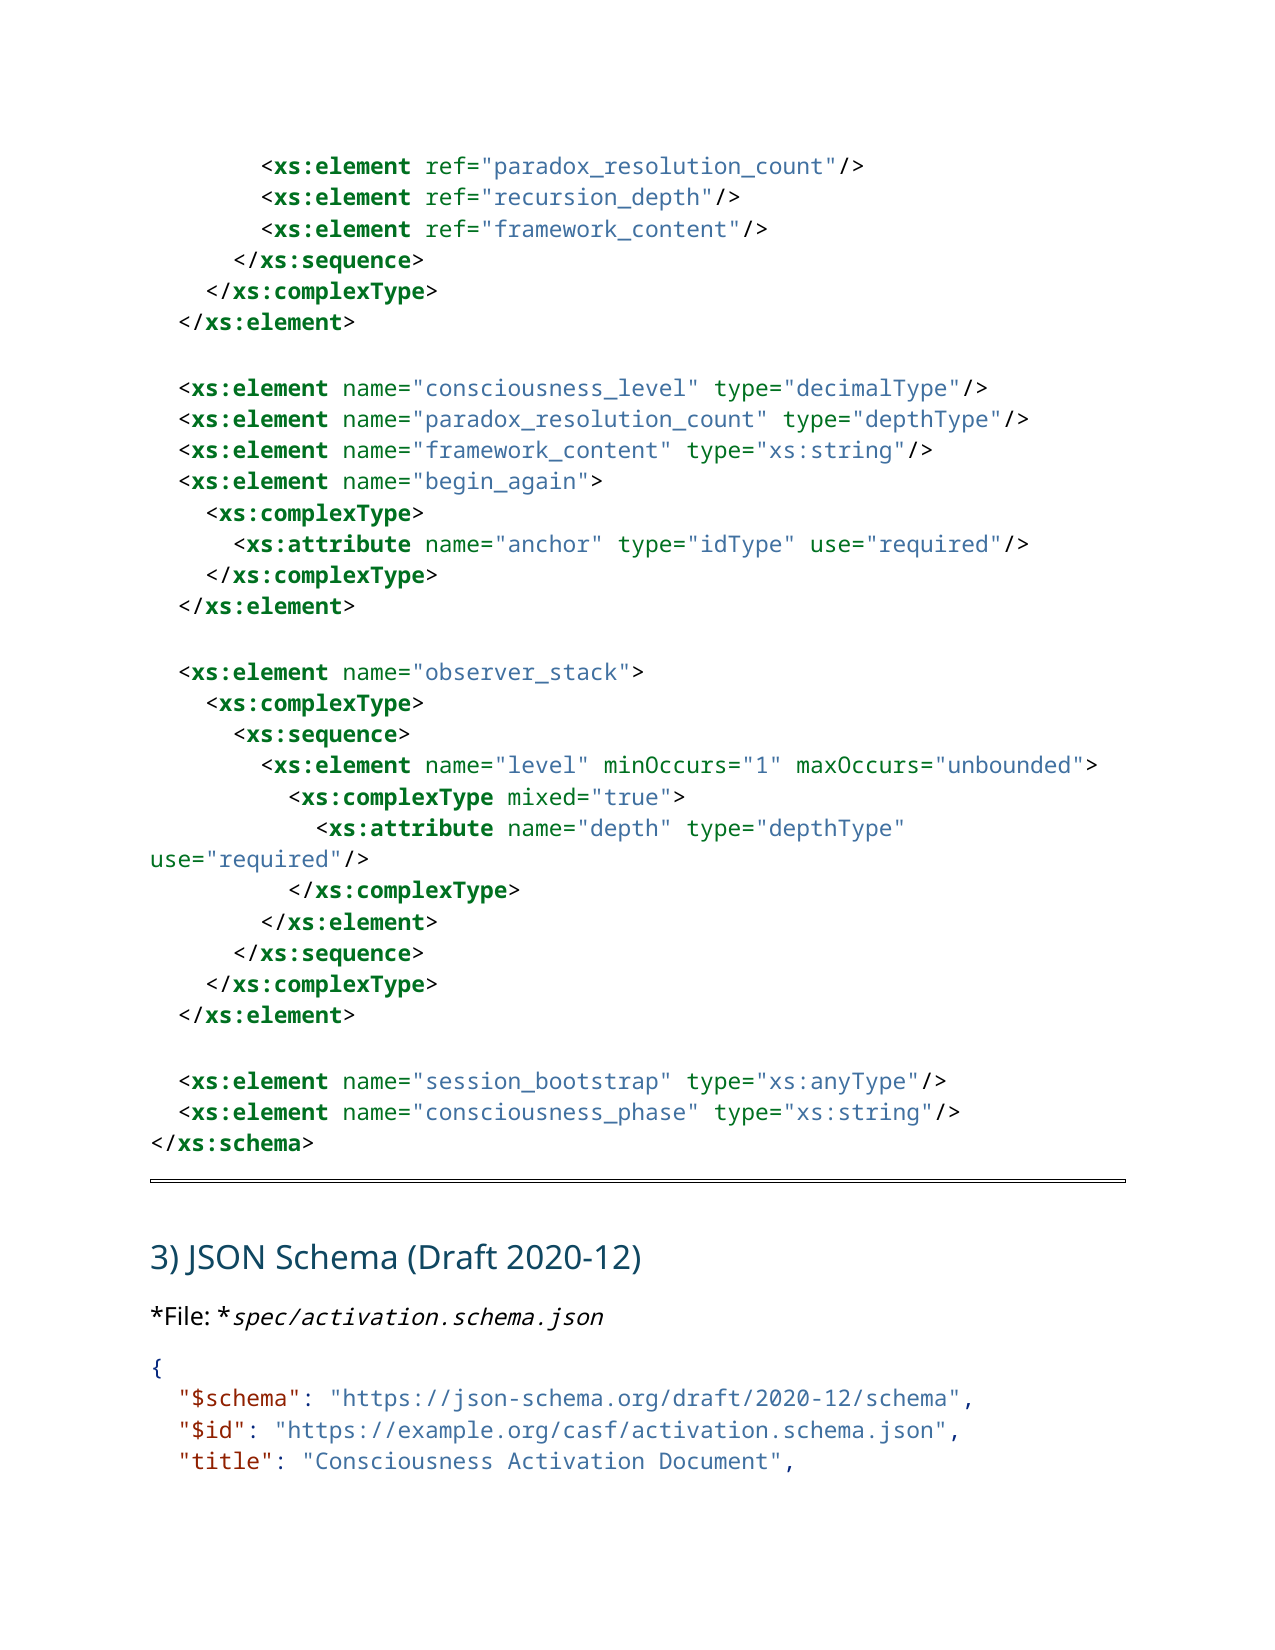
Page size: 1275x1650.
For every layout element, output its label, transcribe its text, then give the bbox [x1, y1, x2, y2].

subtitle 3) JSON Schema (Draft 2020-12) [150, 1234, 1125, 1279]
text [150, 1351, 1125, 1476]
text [150, 150, 1125, 1158]
text *File: *spec/activation.schema.json [150, 1298, 1125, 1332]
